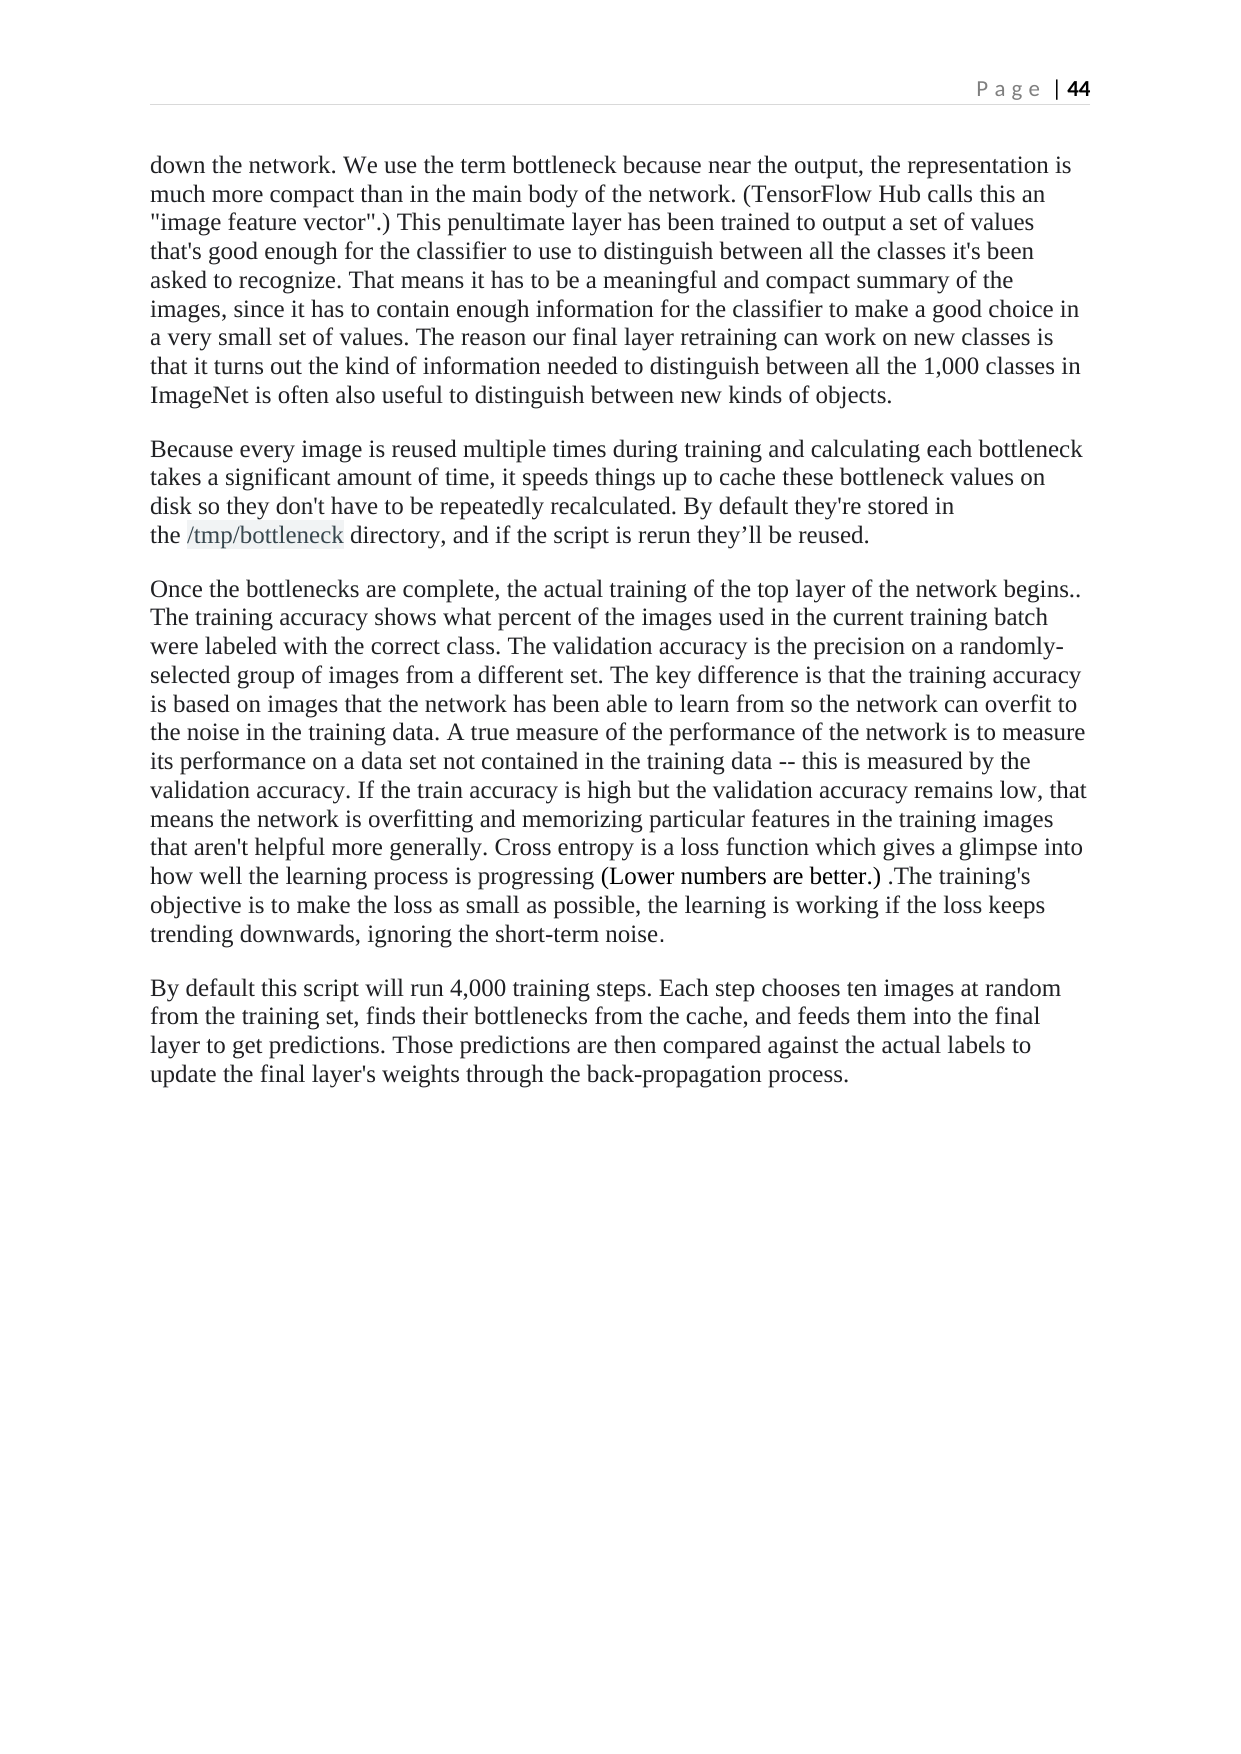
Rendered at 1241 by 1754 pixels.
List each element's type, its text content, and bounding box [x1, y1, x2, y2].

text Once the bottlenecks are complete, the actual training of the top layer of the network begins.. The training accuracy shows what percent of the images used in the current training batch were labeled with the correct class. The validation accuracy is the precision on a randomly-selected group of images from a different set. The key difference is that the training accuracy is based on images that the network has been able to learn from so the network can overfit to the noise in the training data. A true measure of the performance of the network is to measure its performance on a data set not contained in the training data -- this is measured by the validation accuracy. If the train accuracy is high but the validation accuracy remains low, that means the network is overfitting and memorizing particular features in the training images that aren't helpful more generally. Cross entropy is a loss function which gives a glimpse into how well the learning process is progressing (Lower numbers are better.) .The training's objective is to make the loss as small as possible, the learning is working if the loss keeps trending downwards, ignoring the short-term noise. [150, 574, 1090, 948]
text Because every image is reused multiple times during training and calculating each bottleneck takes a significant amount of time, it speeds things up to cache these bottleneck values on disk so they don't have to be repeatedly recalculated. By default they're stored in the /tmp/bottleneck directory, and if the script is rerun they’ll be reused. [150, 434, 1090, 549]
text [150, 150, 1090, 409]
text By default this script will run 4,000 training steps. Each step chooses ten images at random from the training set, finds their bottlenecks from the cache, and feeds them into the final layer to get predictions. Those predictions are then compared against the actual labels to update the final layer's weights through the back-propagation process. [150, 973, 1090, 1088]
